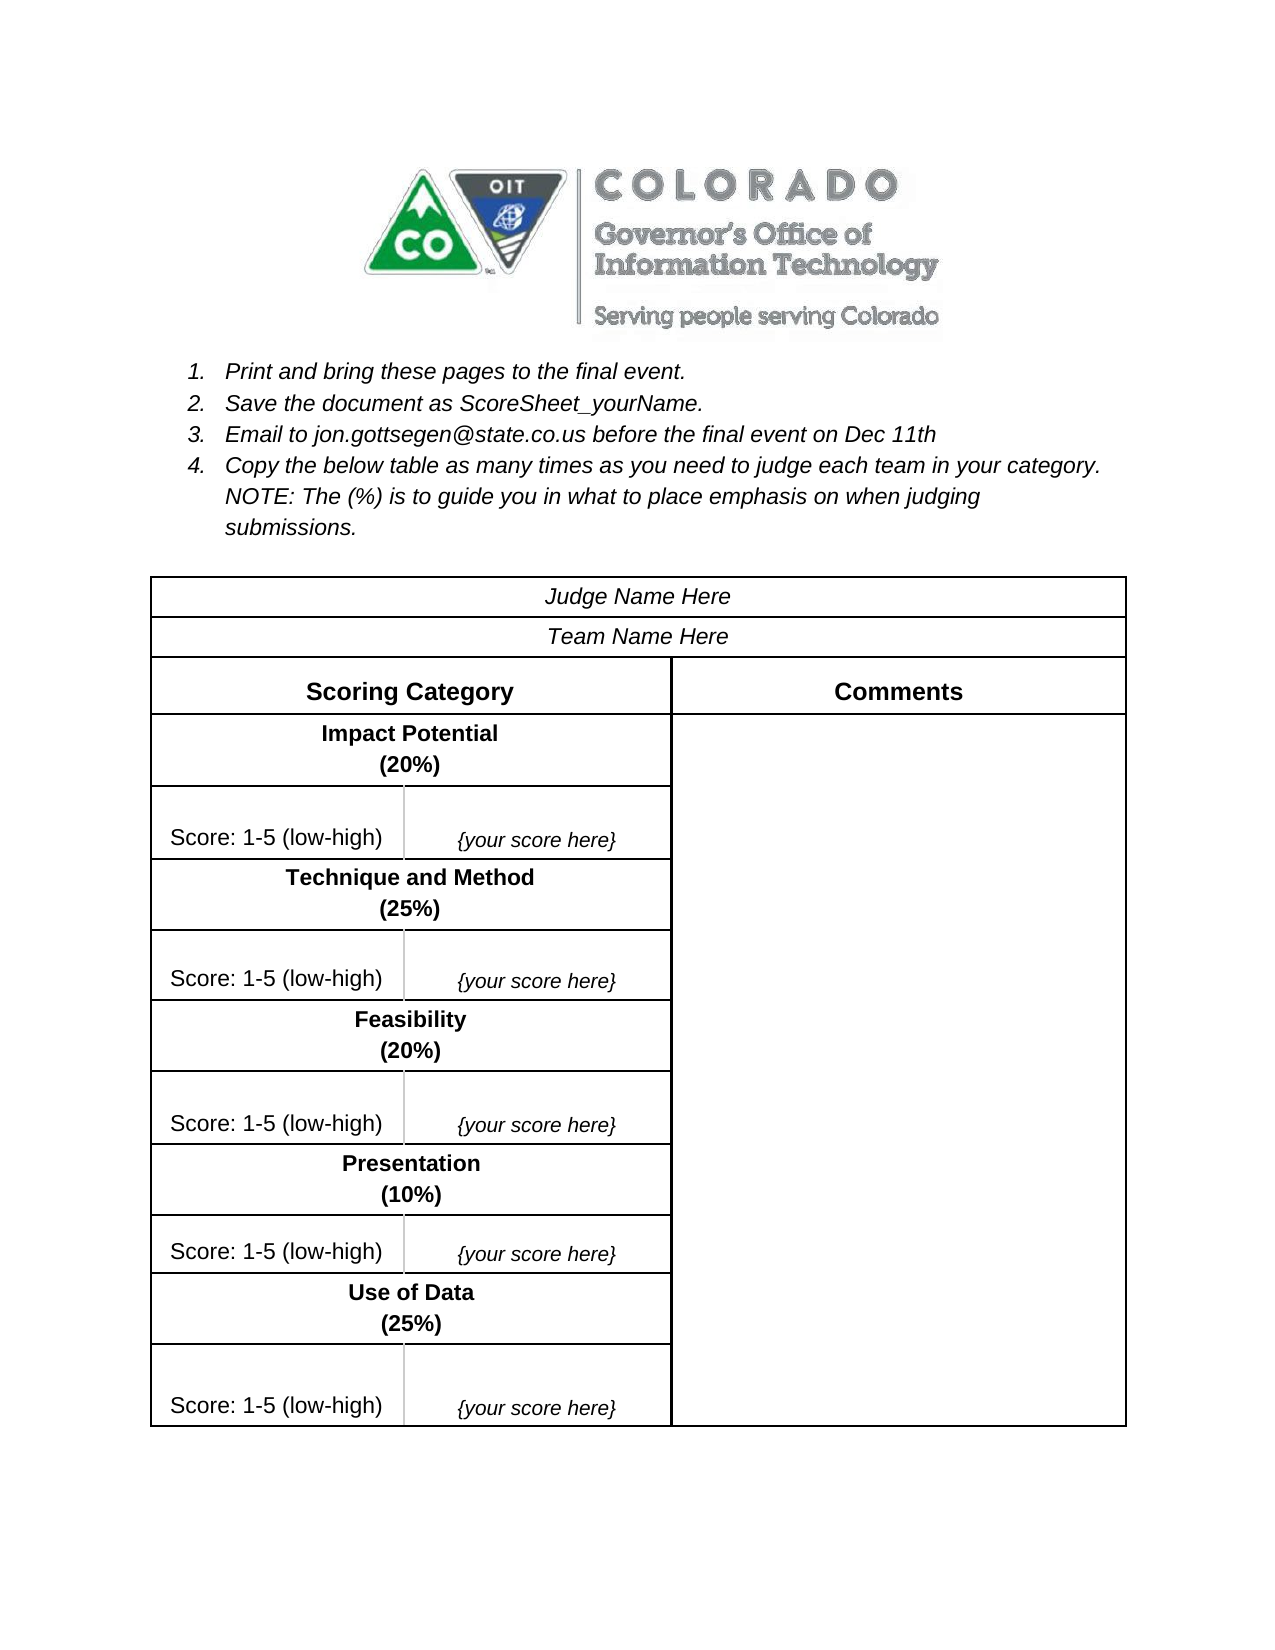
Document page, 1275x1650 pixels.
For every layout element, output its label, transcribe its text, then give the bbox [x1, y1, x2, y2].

table_cell Score: 1-5 (low-high) [152, 931, 403, 999]
table_cell [673, 715, 1125, 1425]
table_cell {your score here} [405, 1216, 670, 1272]
table_header Judge Name Here [152, 578, 1125, 616]
table_cell Team Name Here [152, 618, 1125, 656]
table_cell Scoring Category [152, 658, 670, 713]
table_cell Score: 1-5 (low-high) [152, 1216, 403, 1272]
table_cell Technique and Method (25%) [152, 860, 670, 929]
table_cell Score: 1-5 (low-high) [152, 1072, 403, 1143]
table_cell Feasibility (20%) [152, 1001, 670, 1070]
table_cell Presentation (10%) [152, 1145, 670, 1214]
table_cell Impact Potential (20%) [152, 715, 670, 784]
table_cell {your score here} [405, 1072, 670, 1143]
table_cell {your score here} [405, 1345, 670, 1425]
list Email to jon.gottsegen@state.co.us before the final event on Dec 11th [187, 421, 1139, 447]
list Copy the below table as many times as you need to judge each team in your category. NOTE: The (%) is to guide you in what to place emphasis on when judging submissions. [187, 452, 1119, 540]
table_cell Score: 1-5 (low-high) [152, 1345, 403, 1425]
list Save the document as ScoreSheet_yourName. [187, 389, 1139, 416]
table_cell Comments [673, 658, 1125, 713]
list Print and bring these pages to the final event. [187, 358, 1139, 384]
picture [359, 167, 943, 342]
table_cell Use of Data (25%) [152, 1274, 670, 1343]
table_cell {your score here} [405, 931, 670, 999]
table_cell {your score here} [405, 787, 670, 857]
table_cell Score: 1-5 (low-high) [152, 787, 403, 857]
